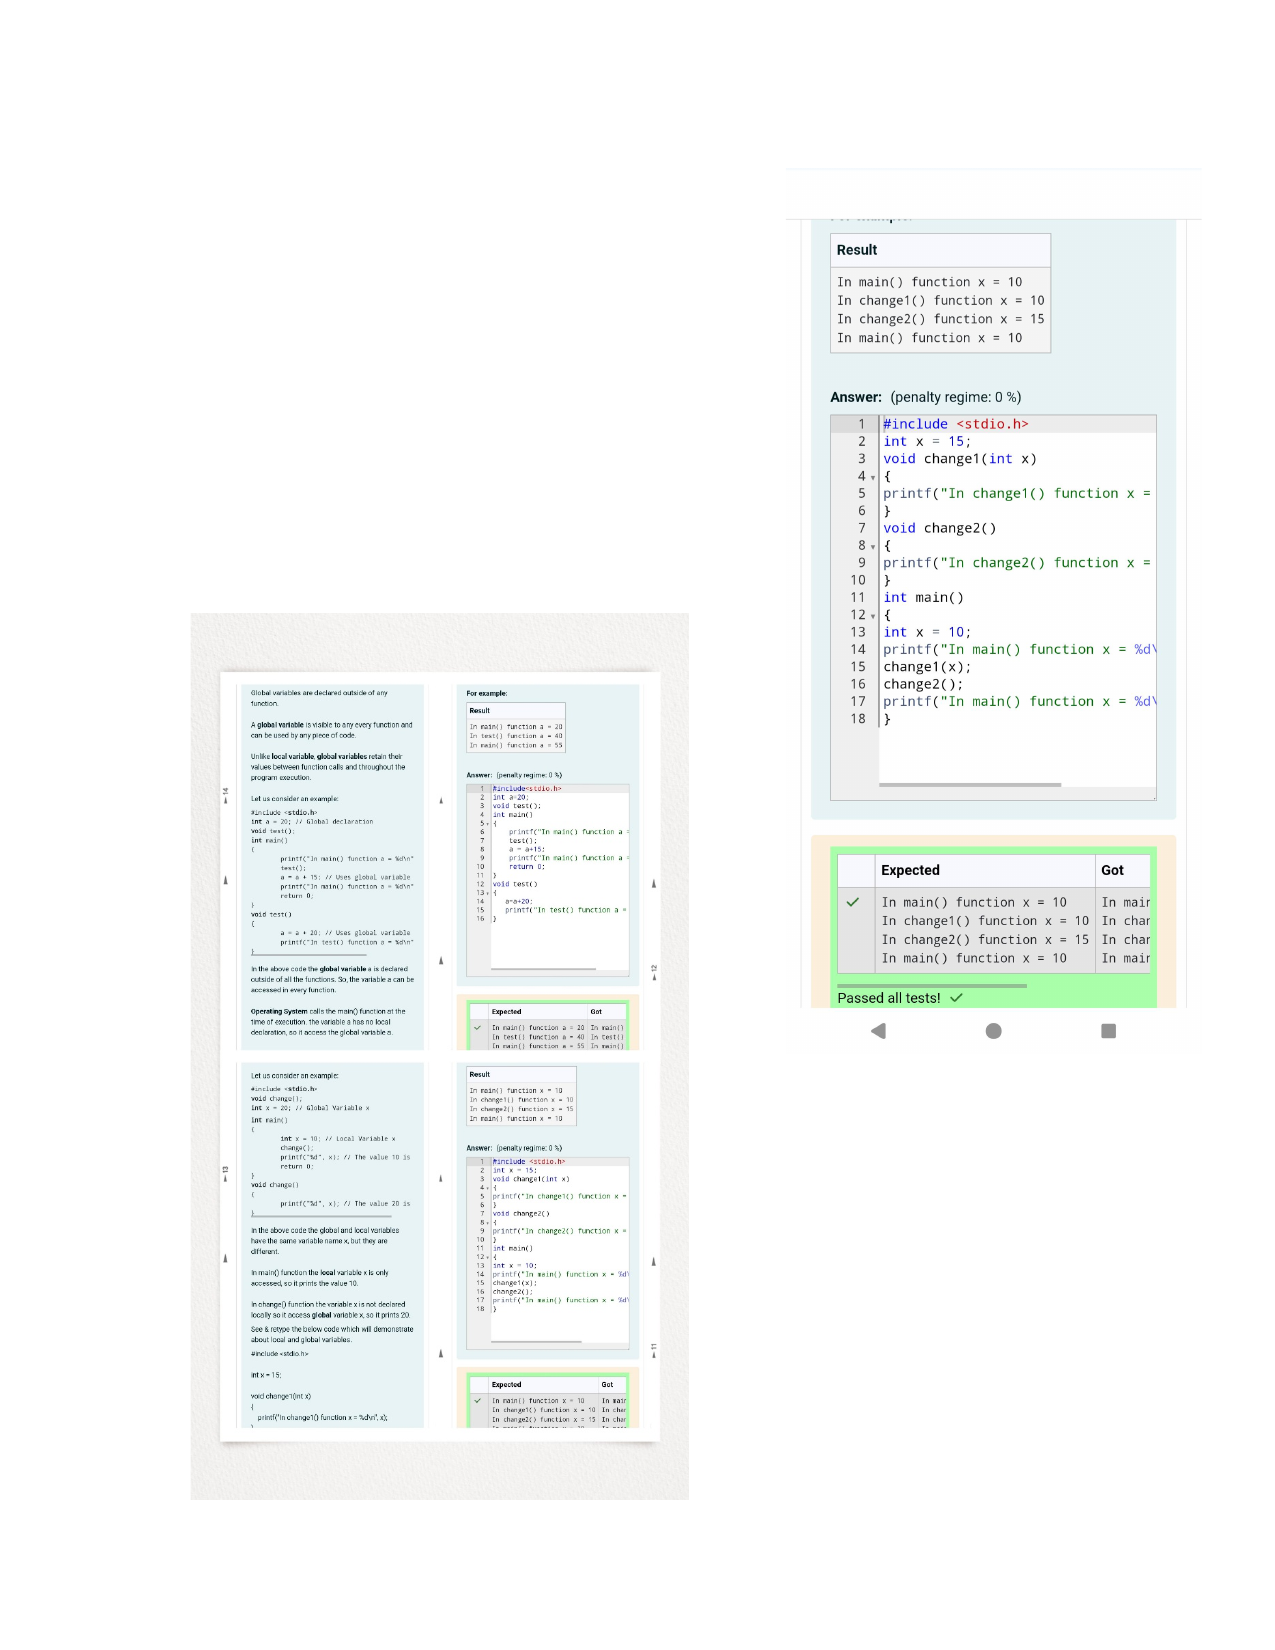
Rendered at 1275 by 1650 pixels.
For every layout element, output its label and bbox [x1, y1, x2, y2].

picture [785, 168, 1202, 1054]
picture [190, 613, 689, 1500]
